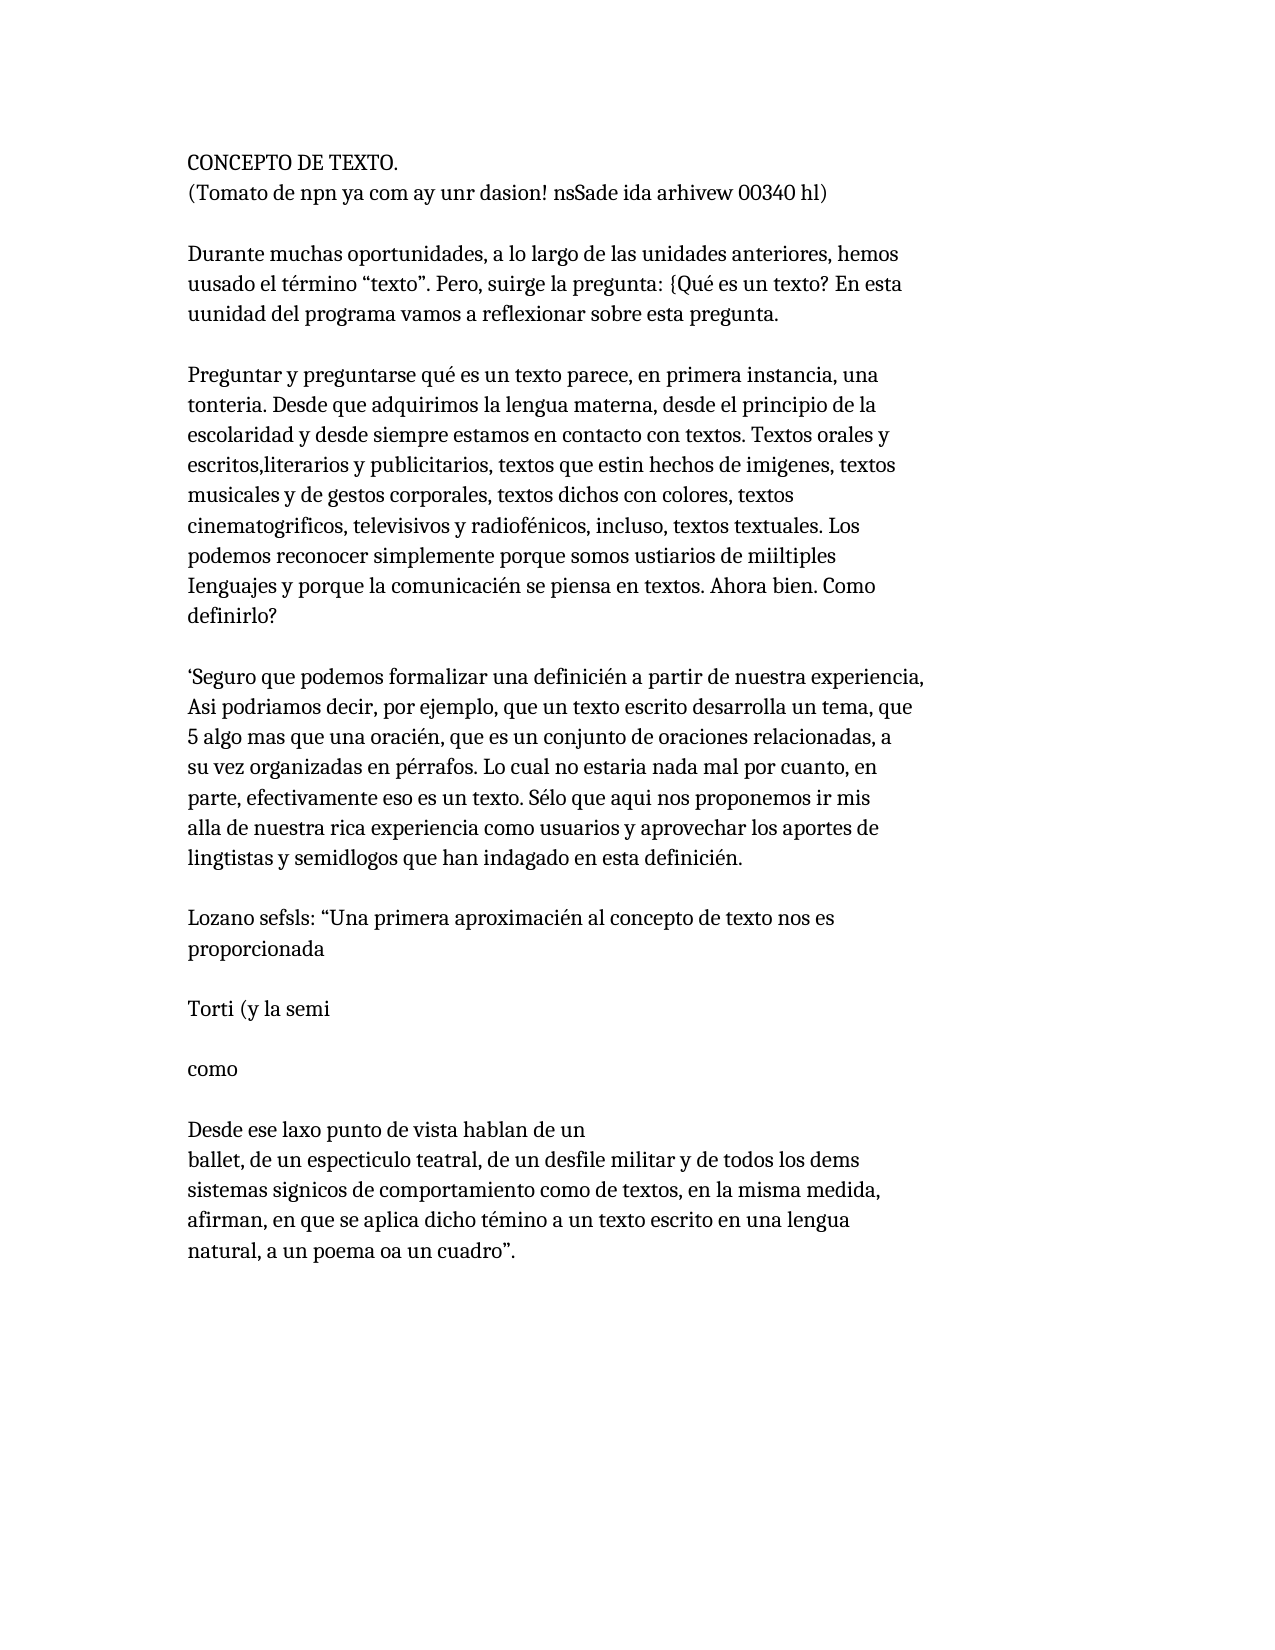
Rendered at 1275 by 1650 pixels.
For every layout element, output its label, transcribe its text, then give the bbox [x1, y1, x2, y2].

text CONCEPTO DE TEXTO. (Tomato de npn ya com ay unr dasion! nsSade ida arhivew 00340 hl) Durante muchas oportunidades, a lo largo de las unidades anteriores, hemos uusado el término “texto”. Pero, suirge la pregunta: {Qué es un texto? En esta uunidad del programa vamos a reflexionar sobre esta pregunta. Preguntar y preguntarse qué es un texto parece, en primera instancia, una tonteria. Desde que adquirimos la lengua materna, desde el principio de la escolaridad y desde siempre estamos en contacto con textos. Textos orales y escritos,literarios y publicitarios, textos que estin hechos de imigenes, textos musicales y de gestos corporales, textos dichos con colores, textos cinematogrificos, televisivos y radiofénicos, incluso, textos textuales. Los podemos reconocer simplemente porque somos ustiarios de miiltiples Ienguajes y porque la comunicacién se piensa en textos. Ahora bien. Como definirlo? ‘Seguro que podemos formalizar una definicién a partir de nuestra experiencia, Asi podriamos decir, por ejemplo, que un texto escrito desarrolla un tema, que 5 algo mas que una oracién, que es un conjunto de oraciones relacionadas, a su vez organizadas en pérrafos. Lo cual no estaria nada mal por cuanto, en parte, efectivamente eso es un texto. Sélo que aqui nos proponemos ir mis alla de nuestra rica experiencia como usuarios y aprovechar los aportes de lingtistas y semidlogos que han indagado en esta definicién. Lozano sefsls: “Una primera aproximacién al concepto de texto nos es proporcionada Torti (y la semi como Desde ese laxo punto de vista hablan de un ballet, de un especticulo teatral, de un desfile militar y de todos los dems sistemas signicos de comportamiento como de textos, en la misma medida, afirman, en que se aplica dicho témino a un texto escrito en una lengua natural, a un poema oa un cuadro”. [187, 150, 1087, 1294]
